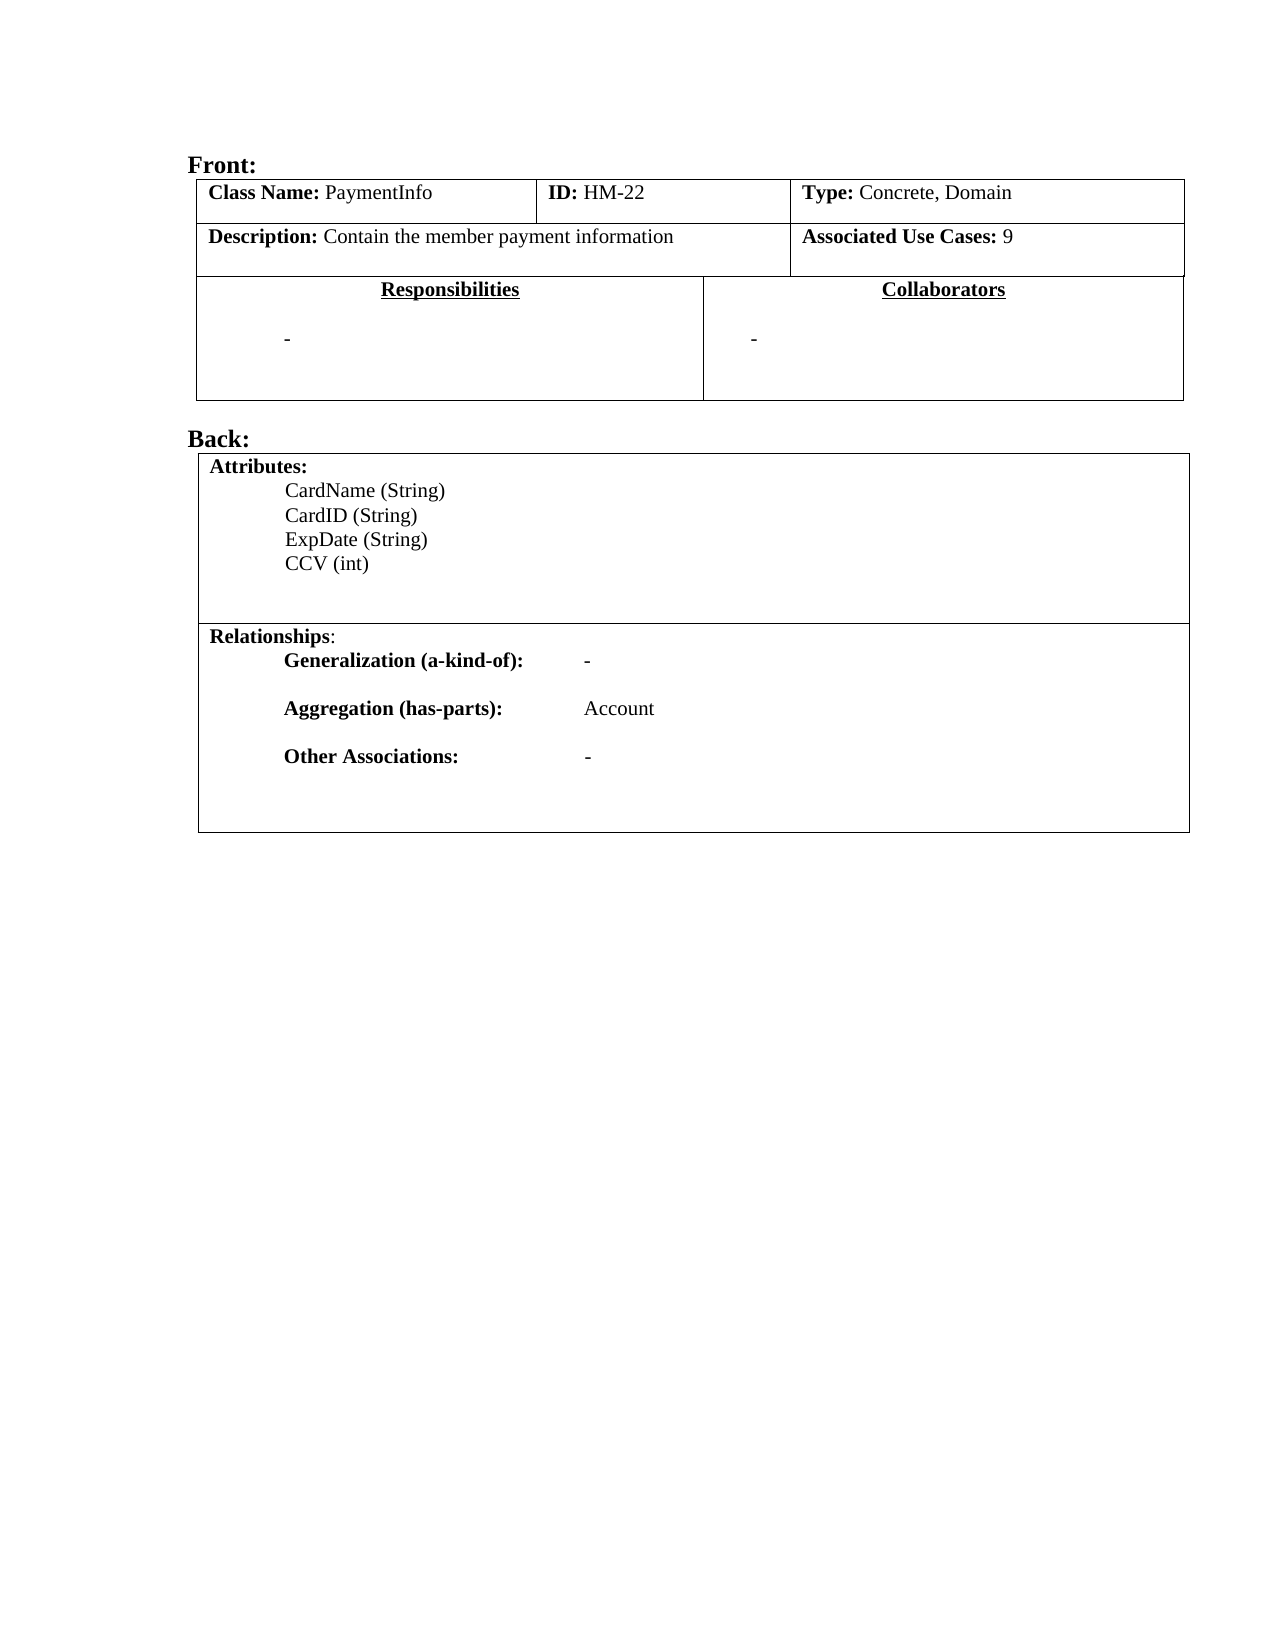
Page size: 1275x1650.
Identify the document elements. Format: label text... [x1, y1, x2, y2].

table_cell Description: Contain the member payment information [197, 224, 790, 276]
table_cell Collaborators - [704, 277, 1183, 399]
table_header Type: Concrete, Domain [791, 180, 1184, 223]
table_cell Relationships: Generalization (a-kind-of): - Aggregation (has-parts): Account Other Associations: - [199, 624, 1189, 832]
table_cell Responsibilities - [197, 277, 703, 399]
table_header Attributes: CardName (String) CardID (String) ExpDate (String) CCV (int) [199, 454, 1189, 623]
table_header Class Name: PaymentInfo [197, 180, 536, 223]
text Back: [187, 424, 1087, 453]
text Front: [187, 150, 1087, 179]
table_cell Associated Use Cases: 9 [791, 224, 1184, 276]
table_header ID: HM-22 [537, 180, 790, 223]
